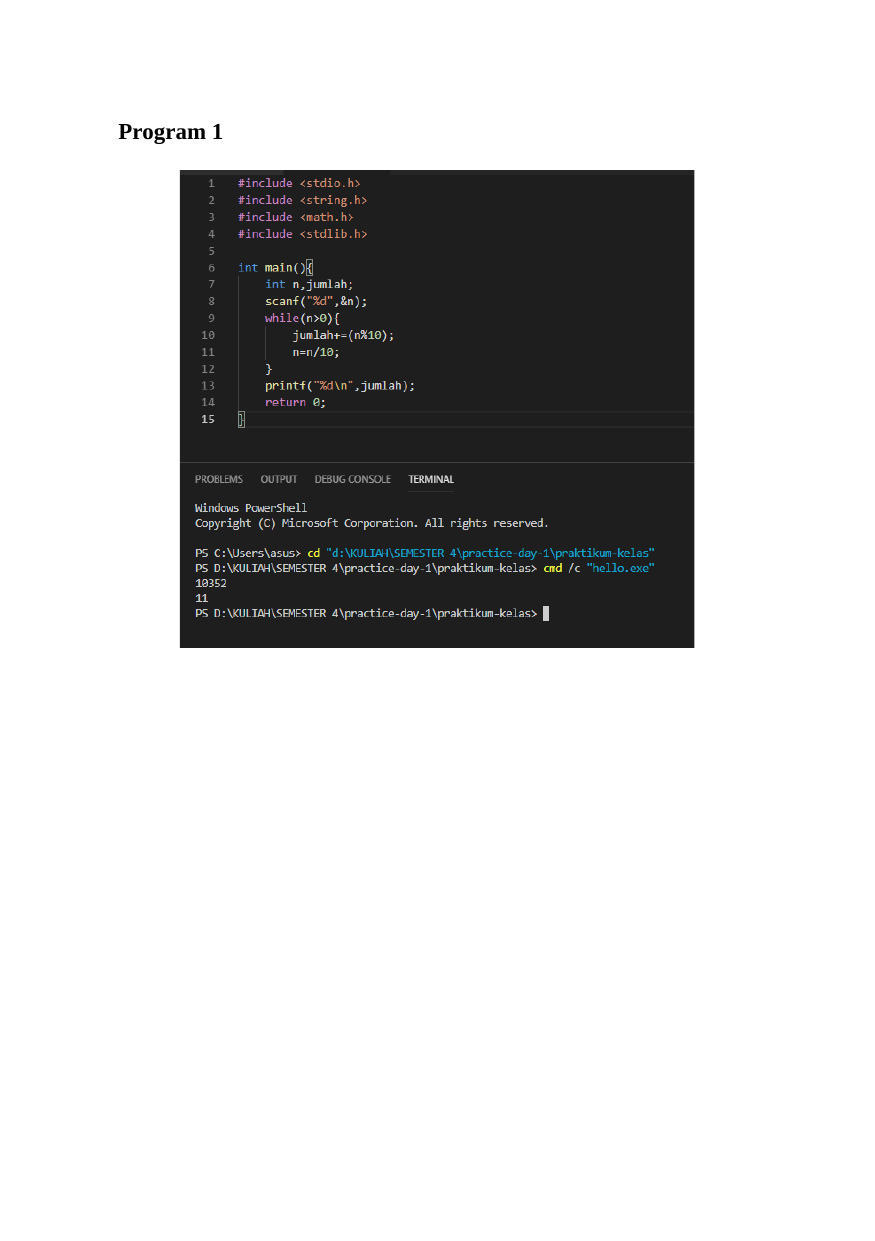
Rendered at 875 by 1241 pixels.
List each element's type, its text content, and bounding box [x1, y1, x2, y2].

picture [179, 170, 695, 648]
text Program 1 [118, 118, 756, 144]
